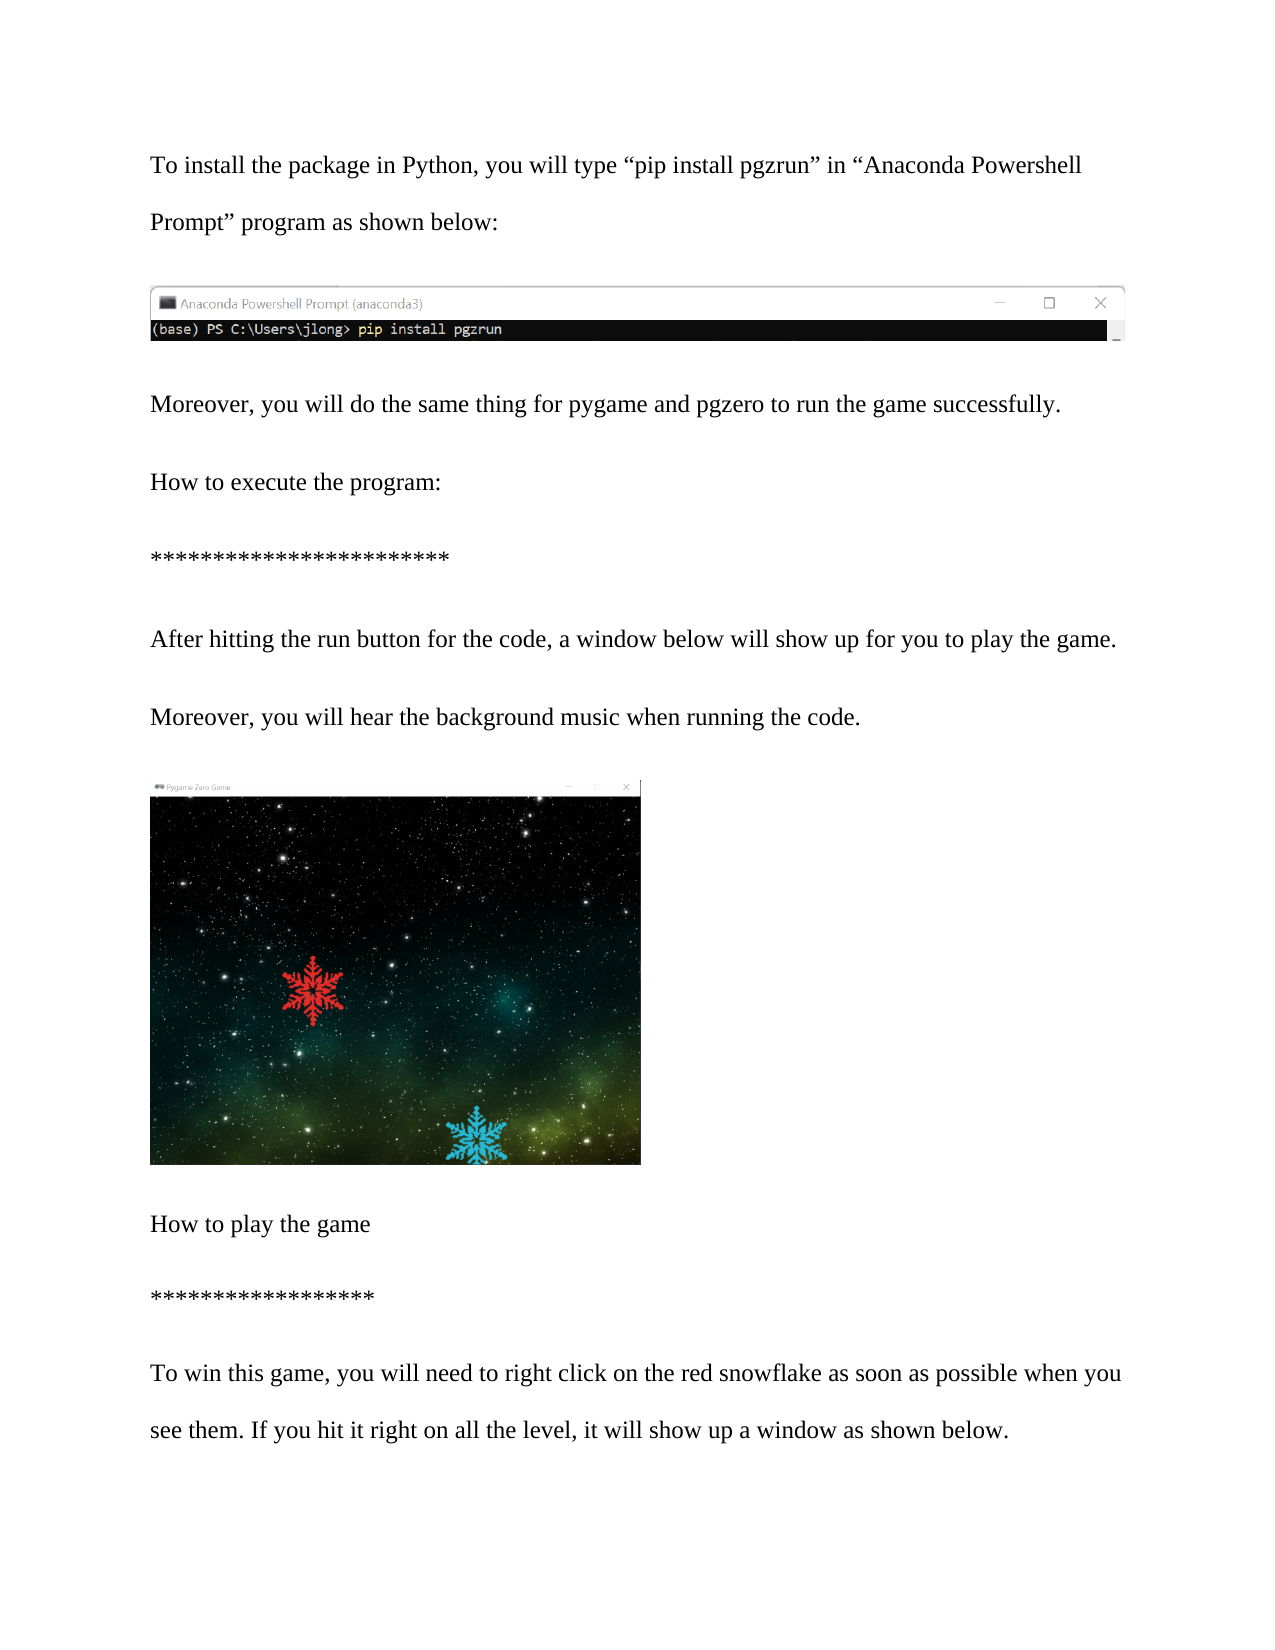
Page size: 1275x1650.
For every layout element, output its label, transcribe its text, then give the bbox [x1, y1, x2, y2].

picture [150, 285, 1125, 341]
text To install the package in Python, you will type “pip install pgzrun” in “Anaconda Powershell Prompt” program as shown below: [150, 150, 1125, 236]
text Moreover, you will do the same thing for pygame and pgzero to run the game successfully. [150, 389, 1125, 418]
text How to execute the program: [150, 467, 1125, 496]
text After hitting the run button for the code, a window below will show up for you to play the game. [150, 624, 1125, 653]
text ****************** [150, 1284, 1125, 1312]
text ************************ [150, 546, 1125, 574]
text How to play the game [150, 1209, 1125, 1238]
text To win this game, you will need to right click on the red snowflake as soon as possible when you see them. If you hit it right on all the level, it will show up a window as shown below. [150, 1358, 1125, 1444]
text Moreover, you will hear the background music when running the code. [150, 702, 1125, 731]
picture [150, 780, 641, 1165]
